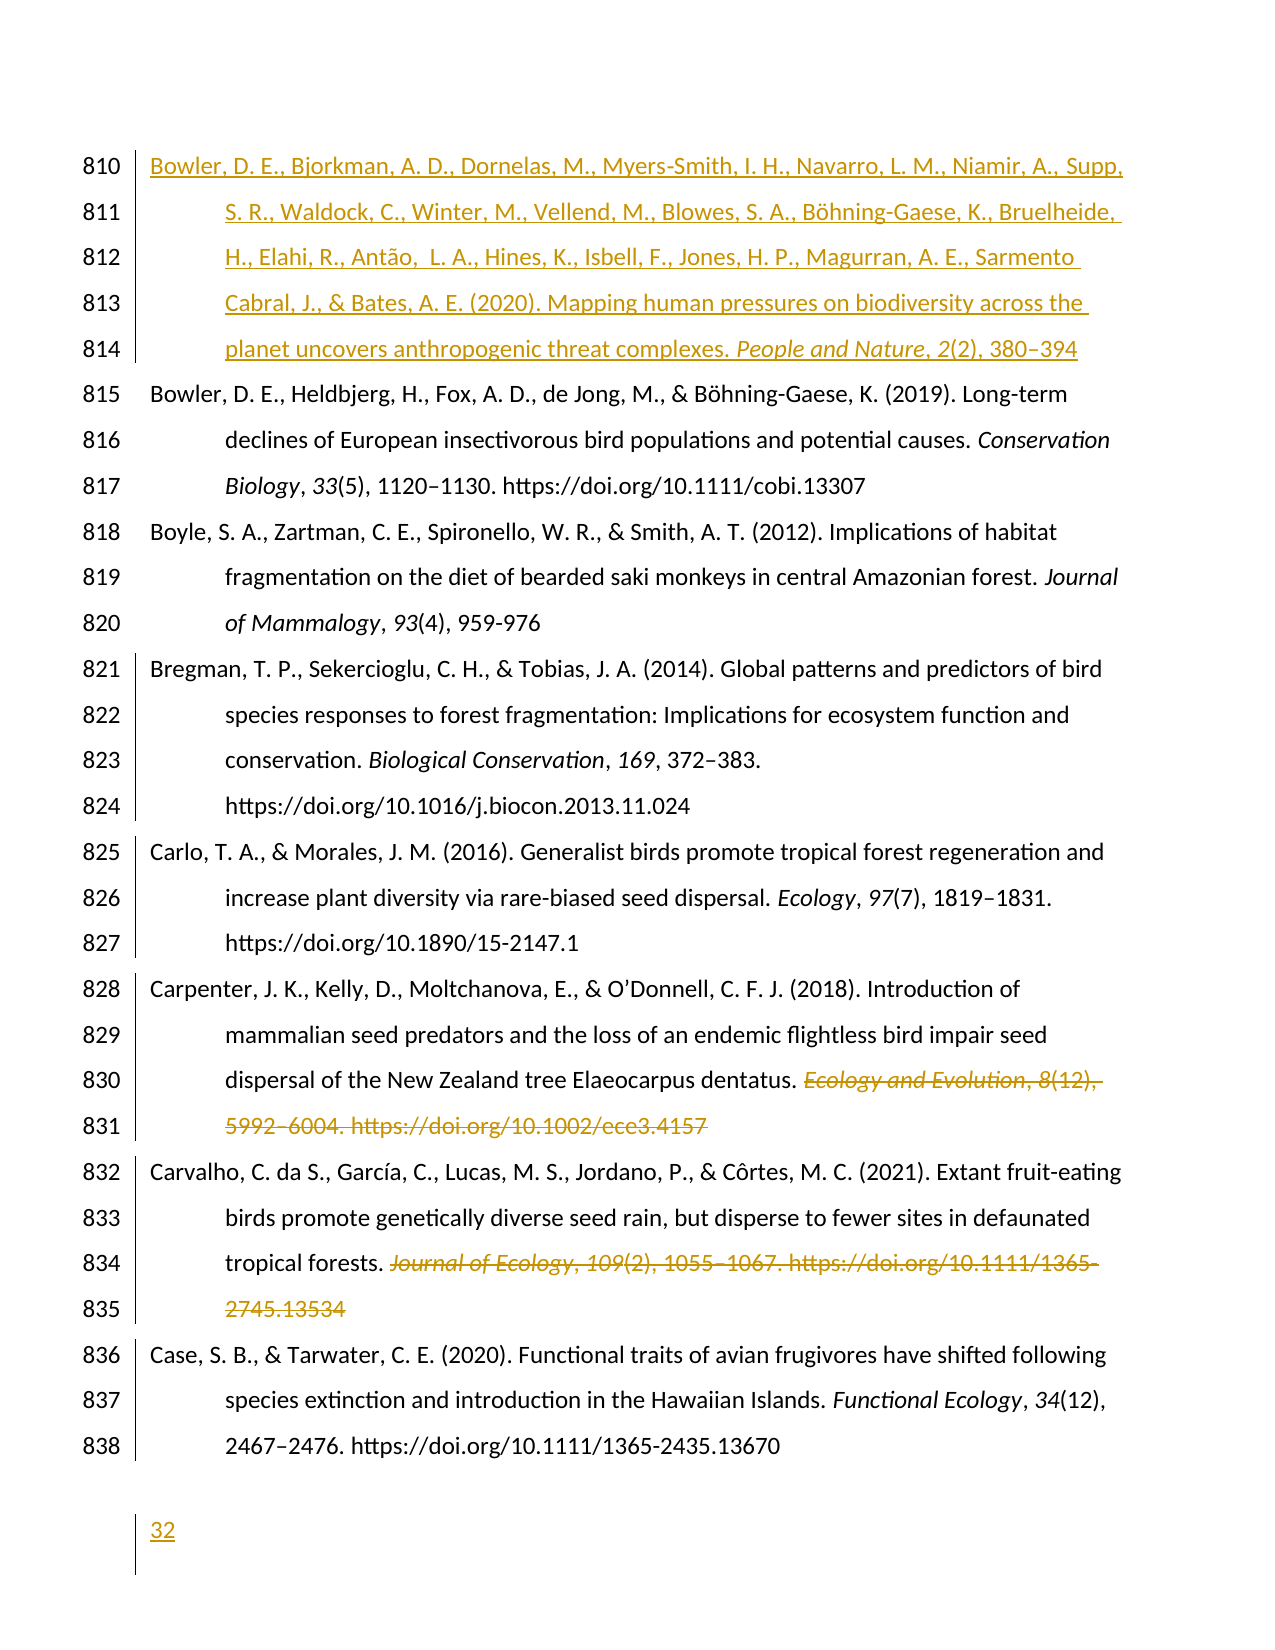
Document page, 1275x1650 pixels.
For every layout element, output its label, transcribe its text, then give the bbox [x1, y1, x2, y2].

text Bregman, T. P., Sekercioglu, C. H., & Tobias, J. A. (2014). Global patterns and predictors of bird species responses to forest fragmentation: Implications for ecosystem function and conservation. Biological Conservation, 169, 372–383. https://doi.org/10.1016/j.biocon.2013.11.024 [150, 653, 1125, 821]
text Carlo, T. A., & Morales, J. M. (2016). Generalist birds promote tropical forest regeneration and increase plant diversity via rare-biased seed dispersal. Ecology, 97(7), 1819–1831. https://doi.org/10.1890/15-2147.1 [150, 836, 1125, 958]
text Case, S. B., & Tarwater, C. E. (2020). Functional traits of avian frugivores have shifted following species extinction and introduction in the Hawaiian Islands. Functional Ecology, 34(12), 2467–2476. https://doi.org/10.1111/1365-2435.13670 [150, 1339, 1125, 1461]
text Boyle, S. A., Zartman, C. E., Spironello, W. R., & Smith, A. T. (2012). Implications of habitat fragmentation on the diet of bearded saki monkeys in central Amazonian forest. Journal of Mammalogy, 93(4), 959-976 [150, 516, 1125, 638]
text Bowler, D. E., Heldbjerg, H., Fox, A. D., de Jong, M., & Böhning-Gaese, K. (2019). Long-term declines of European insectivorous bird populations and potential causes. Conservation Biology, 33(5), 1120–1130. https://doi.org/10.1111/cobi.13307 [150, 379, 1125, 501]
